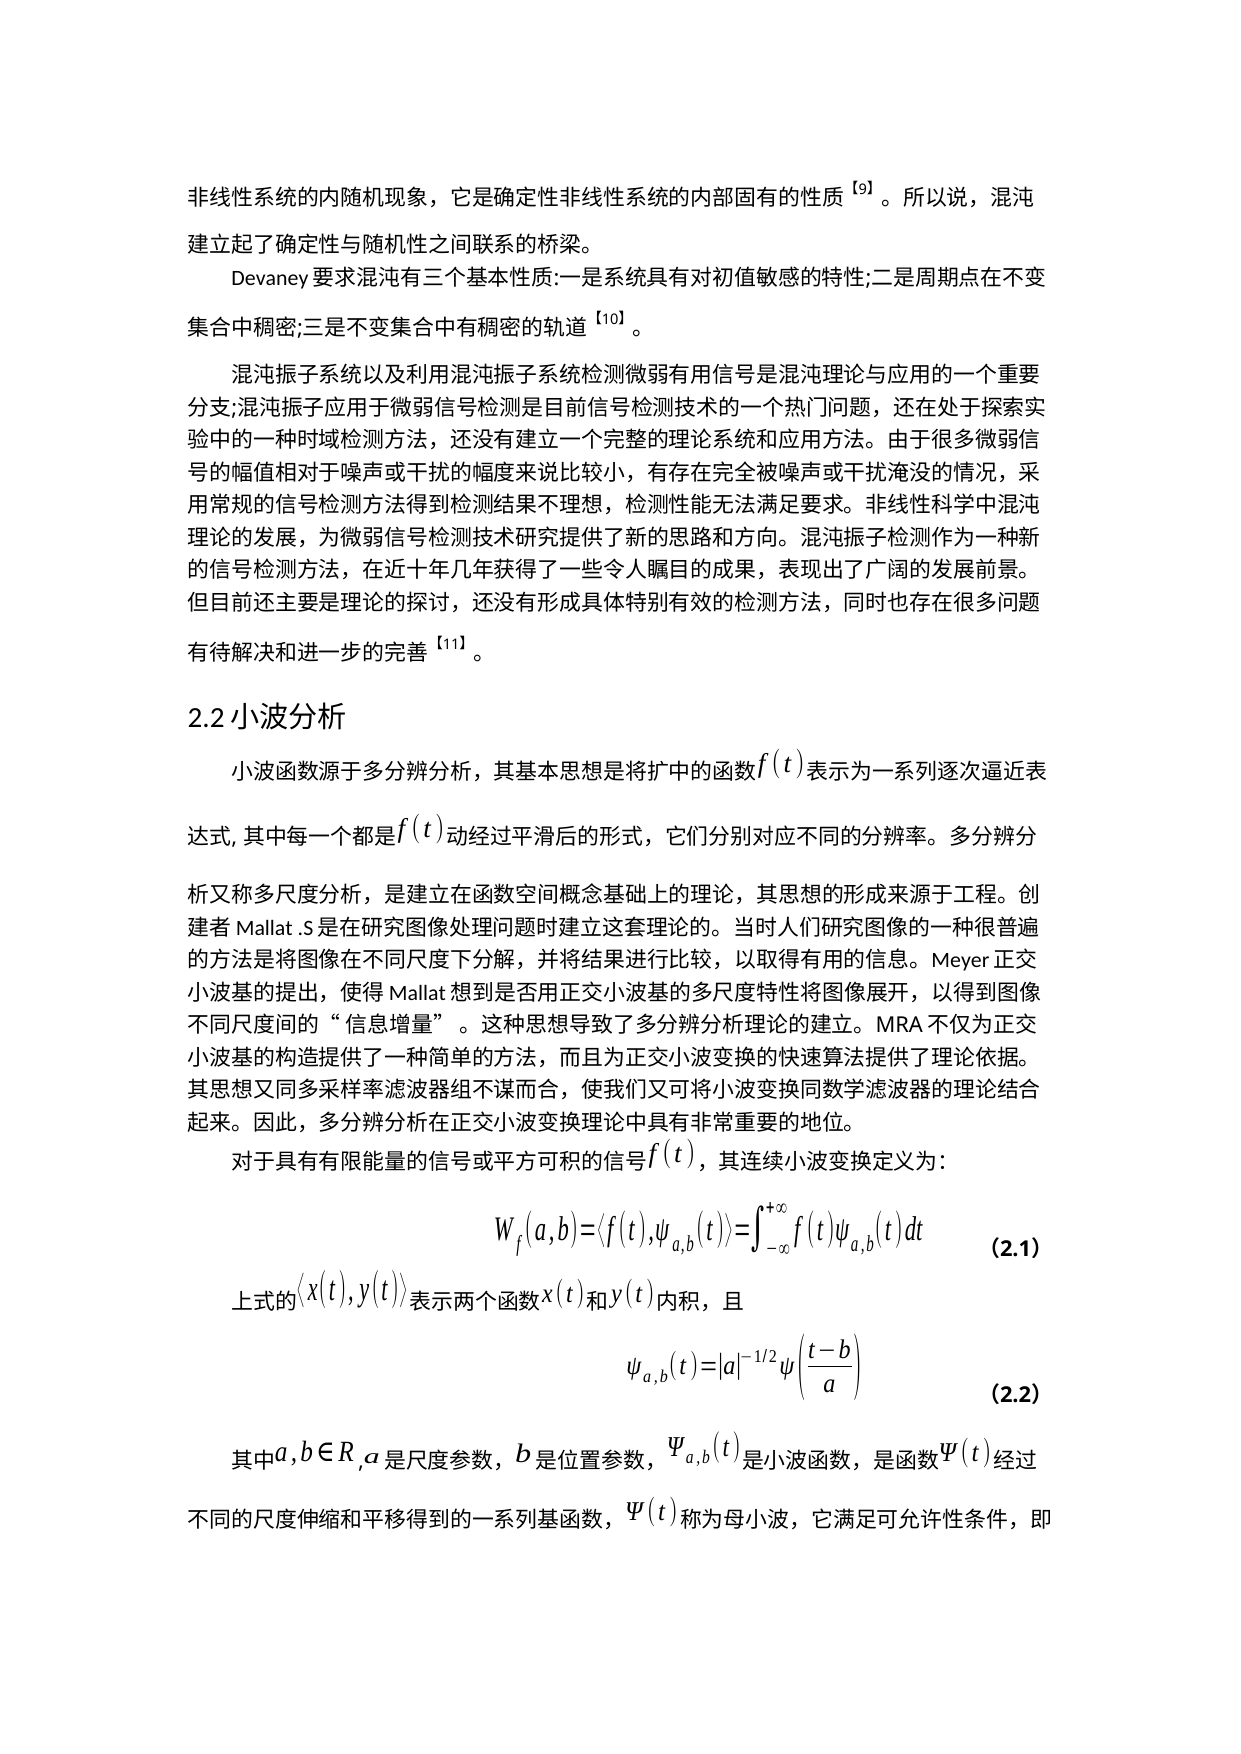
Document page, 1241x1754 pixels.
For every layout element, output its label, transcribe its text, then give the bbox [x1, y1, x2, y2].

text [187, 162, 1053, 259]
text 混沌振子系统以及利用混沌振子系统检测微弱有用信号是混沌理论与应用的一个重要分支;混沌振子应用于微弱信号检测是目前信号检测技术的一个热门问题，还在处于探索实验中的一种时域检测方法，还没有建立一个完整的理论系统和应用方法。由于很多微弱信号的幅值相对于噪声或干扰的幅度来说比较小，有存在完全被噪声或干扰淹没的情况，采用常规的信号检测方法得到检测结果不理想，检测性能无法满足要求。非线性科学中混沌理论的发展，为微弱信号检测技术研究提供了新的思路和方向。混沌振子检测作为一种新的信号检测方法，在近十年几年获得了一些令人瞩目的成果，表现出了广阔的发展前景。但目前还主要是理论的探讨，还没有形成具体特别有效的检测方法，同时也存在很多问题有待解决和进一步的完善【11】。 [187, 357, 1053, 682]
text Devaney要求混沌有三个基本性质:一是系统具有对初值敏感的特性;二是周期点在不变集合中稠密;三是不变集合中有稠密的轨道【10】。 [187, 259, 1053, 357]
text 小波函数源于多分辨分析，其基本思想是将扩中的函数表示为一系列逐次逼近表达式, 其中每一个都是动经过平滑后的形式，它们分别对应不同的分辨率。多分辨分析又称多尺度分析，是建立在函数空间概念基础上的理论，其思想的形成来源于工程。创建者Mallat .S是在研究图像处理问题时建立这套理论的。当时人们研究图像的一种很普遍的方法是将图像在不同尺度下分解，并将结果进行比较，以取得有用的信息。Meyer正交小波基的提出，使得Mallat想到是否用正交小波基的多尺度特性将图像展开，以得到图像不同尺度间的“ 信息增量” 。这种思想导致了多分辨分析理论的建立。MRA不仅为正交小波基的构造提供了一种简单的方法，而且为正交小波变换的快速算法提供了理论依据。其思想又同多采样率滤波器组不谋而合，使我们又可将小波变换同数学滤波器的理论结合起来。因此，多分辨分析在正交小波变换理论中具有非常重要的地位。 [187, 747, 1053, 1137]
text 对于具有有限能量的信号或平方可积的信号，其连续小波变换定义为： [187, 1137, 1053, 1202]
text 上式的表示两个函数和内积，且 [187, 1267, 1053, 1332]
text 其中,是尺度参数，是位置参数，是小波函数，是函数经过不同的尺度伸缩和平移得到的一系列基函数，称为母小波，它满足可允许性条件，即 [187, 1429, 1053, 1559]
text （2.2） [187, 1332, 1053, 1429]
text 2.2小波分析 [187, 682, 1053, 747]
text （2.1） [187, 1202, 1053, 1267]
